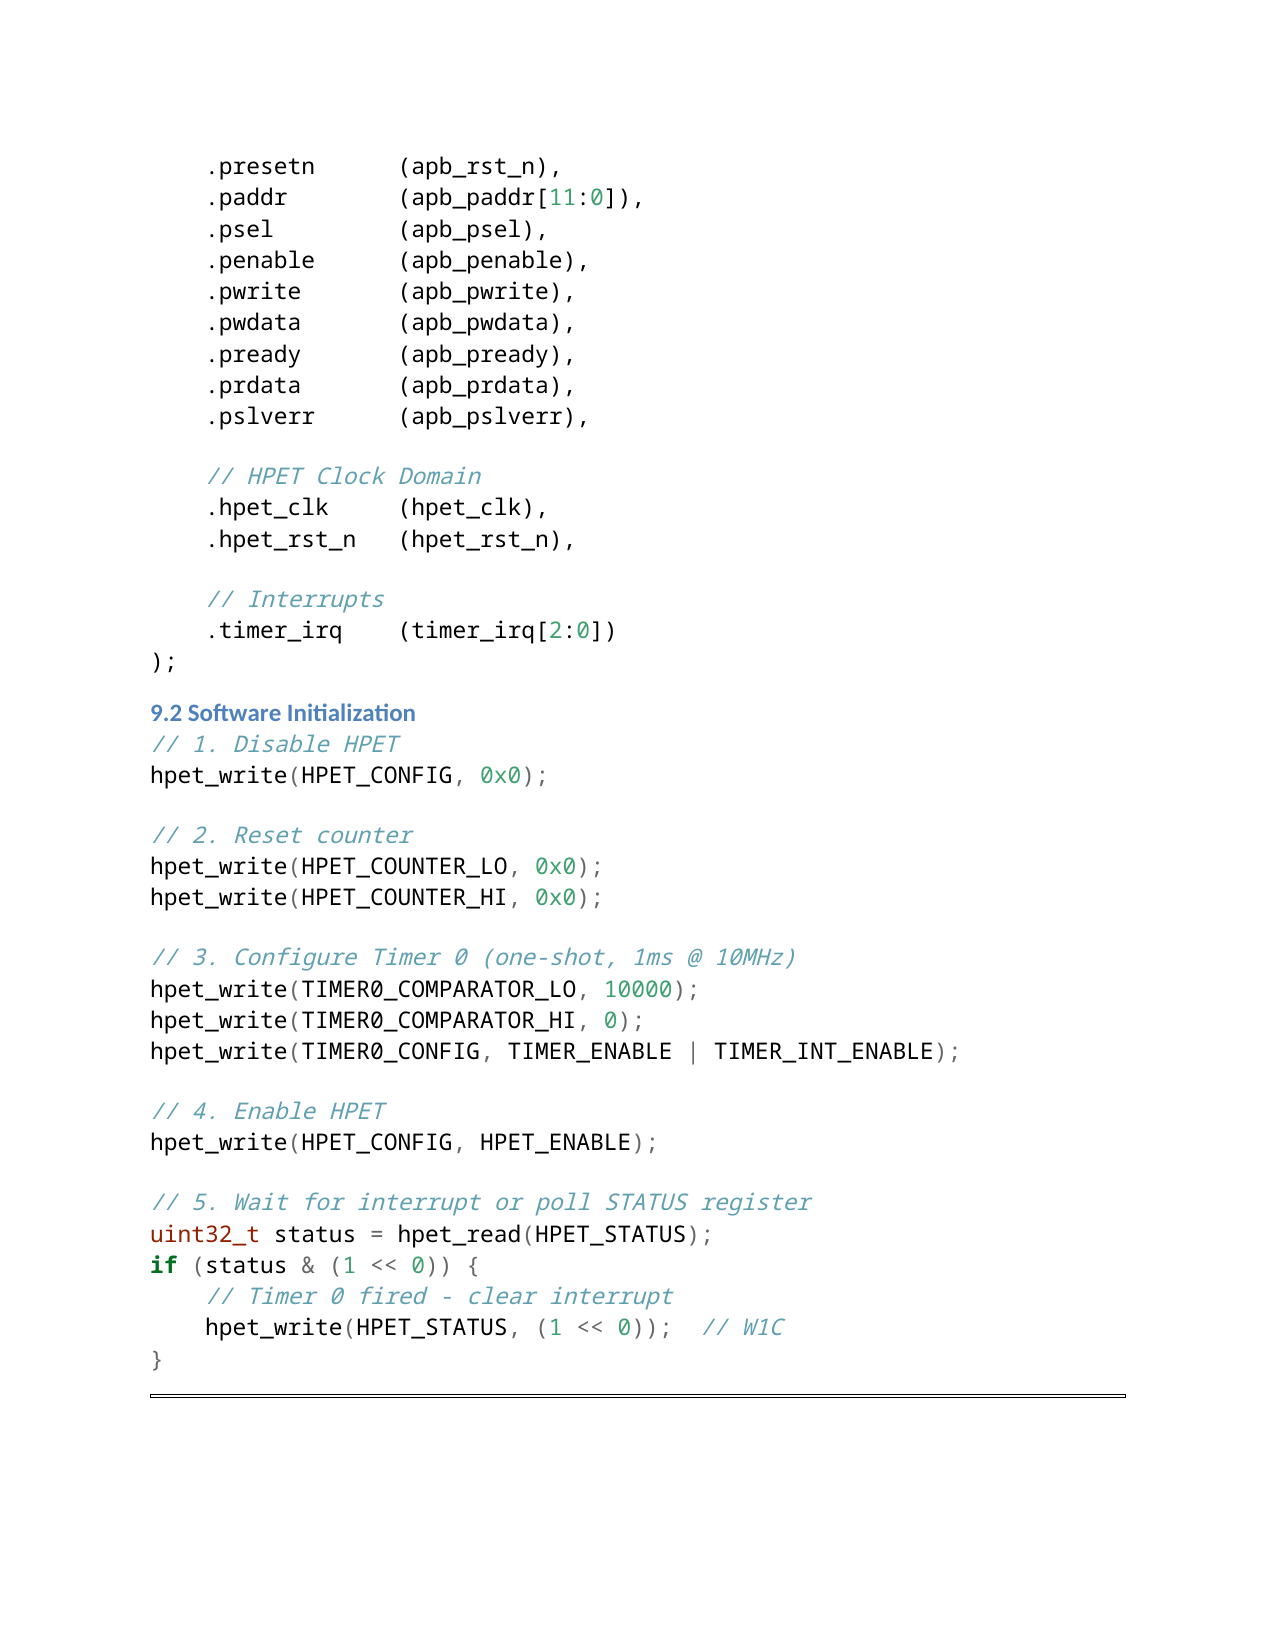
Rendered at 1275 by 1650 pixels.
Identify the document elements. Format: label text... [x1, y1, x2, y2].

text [150, 150, 1125, 676]
text // 1. Disable HPET hpet_write(HPET_CONFIG, 0x0); // 2. Reset counter hpet_write(HPET_COUNTER_LO, 0x0); hpet_write(HPET_COUNTER_HI, 0x0); // 3. Configure Timer 0 (one-shot, 1ms @ 10MHz) hpet_write(TIMER0_COMPARATOR_LO, 10000); hpet_write(TIMER0_COMPARATOR_HI, 0); hpet_write(TIMER0_CONFIG, TIMER_ENABLE | TIMER_INT_ENABLE); // 4. Enable HPET hpet_write(HPET_CONFIG, HPET_ENABLE); // 5. Wait for interrupt or poll STATUS register uint32_t status = hpet_read(HPET_STATUS); if (status & (1 << 0)) { // Timer 0 fired - clear interrupt hpet_write(HPET_STATUS, (1 << 0)); // W1C } [150, 728, 1125, 1374]
subtitle 9.2 Software Initialization [150, 697, 1125, 728]
